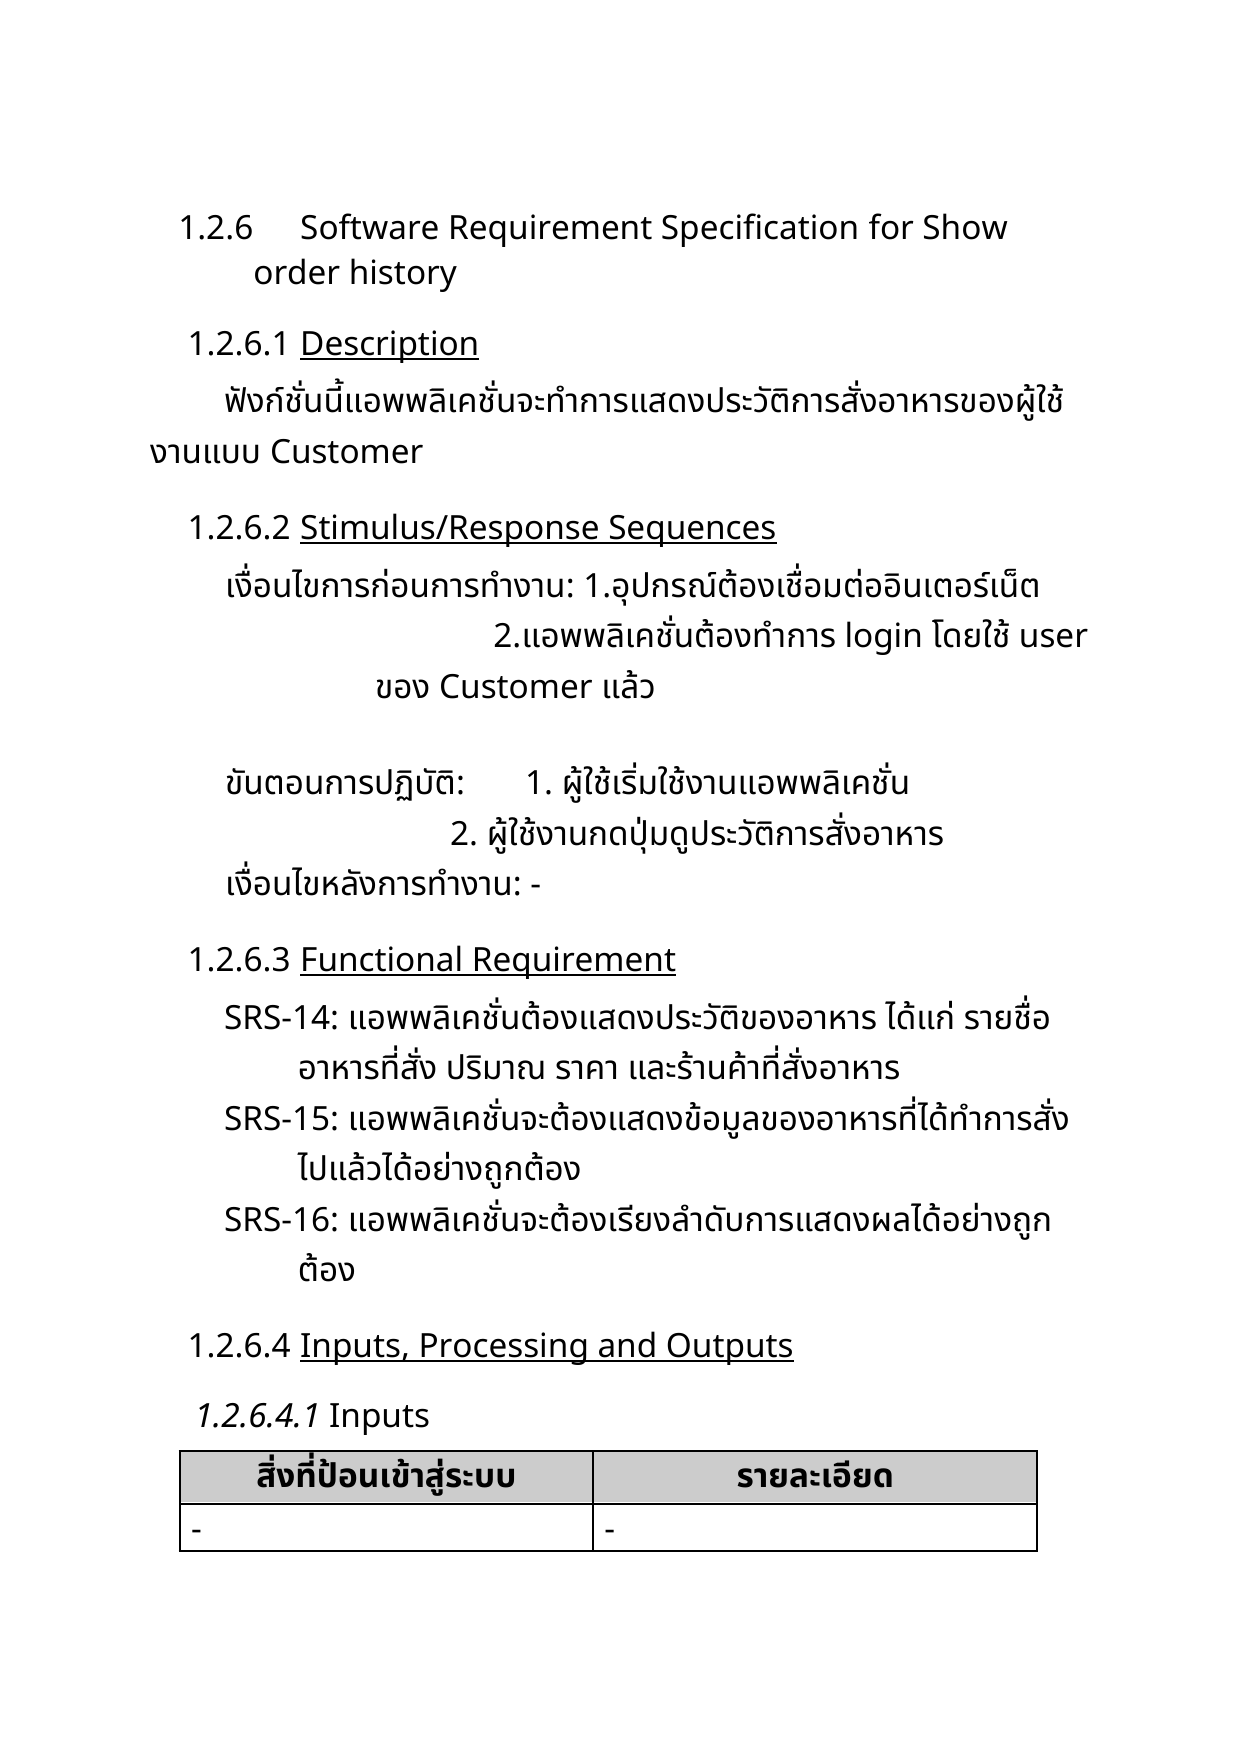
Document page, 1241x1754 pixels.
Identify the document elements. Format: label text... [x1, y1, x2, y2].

subtitle Description [187, 319, 1090, 365]
text 2. ผู้ใช้งานกดปุ่มดูประวัติการสั่งอาหาร [375, 809, 1090, 860]
subtitle Inputs, Processing and Outputs [187, 1322, 1090, 1367]
subtitle Software Requirement Specification for Show order history [178, 204, 1090, 294]
text เงื่อนไขการก่อนการทำงาน: 1.อุปกรณ์ต้องเชื่อมต่ออินเตอร์เน็ต [150, 561, 1090, 612]
list ฟังก์ชั่นนี้แอพพลิเคชั่นจะทำการแสดงประวัติการสั่งอาหารของผู้ใช้งานแบบ Customer [150, 377, 1090, 478]
text ขันตอนการปฏิบัติ: 1. ผู้ใช้เริ่มใช้งานแอพพลิเคชั่น [150, 759, 1090, 809]
subtitle Inputs [194, 1392, 1090, 1437]
table_cell - [181, 1505, 592, 1550]
table_header สิ่งที่ป้อนเข้าสู่ระบบ [181, 1452, 592, 1502]
text เงื่อนไขหลังการทำงาน: - [150, 860, 1090, 911]
text SRS-16: แอพพลิเคชั่นจะต้องเรียงลำดับการแสดงผลได้อย่างถูกต้อง [224, 1196, 1090, 1297]
table_header รายละเอียด [594, 1452, 1036, 1502]
text SRS-15: แอพพลิเคชั่นจะต้องแสดงข้อมูลของอาหารที่ได้ทำการสั่งไปแล้วได้อย่างถูกต้อง [224, 1094, 1090, 1196]
text SRS-14: แอพพลิเคชั่นต้องแสดงประวัติของอาหาร ได้แก่ รายชื่ออาหารที่สั่ง ปริมาณ ราคา และร้านค้าที่สั่งอาหาร [224, 993, 1090, 1094]
subtitle Stimulus/Response Sequences [187, 503, 1090, 549]
table_cell - [594, 1505, 1036, 1550]
subtitle Functional Requirement [187, 936, 1090, 981]
text 2.แอพพลิเคชั่นต้องทำการ login โดยใช้ user ของ Customer แล้ว [375, 612, 1090, 713]
